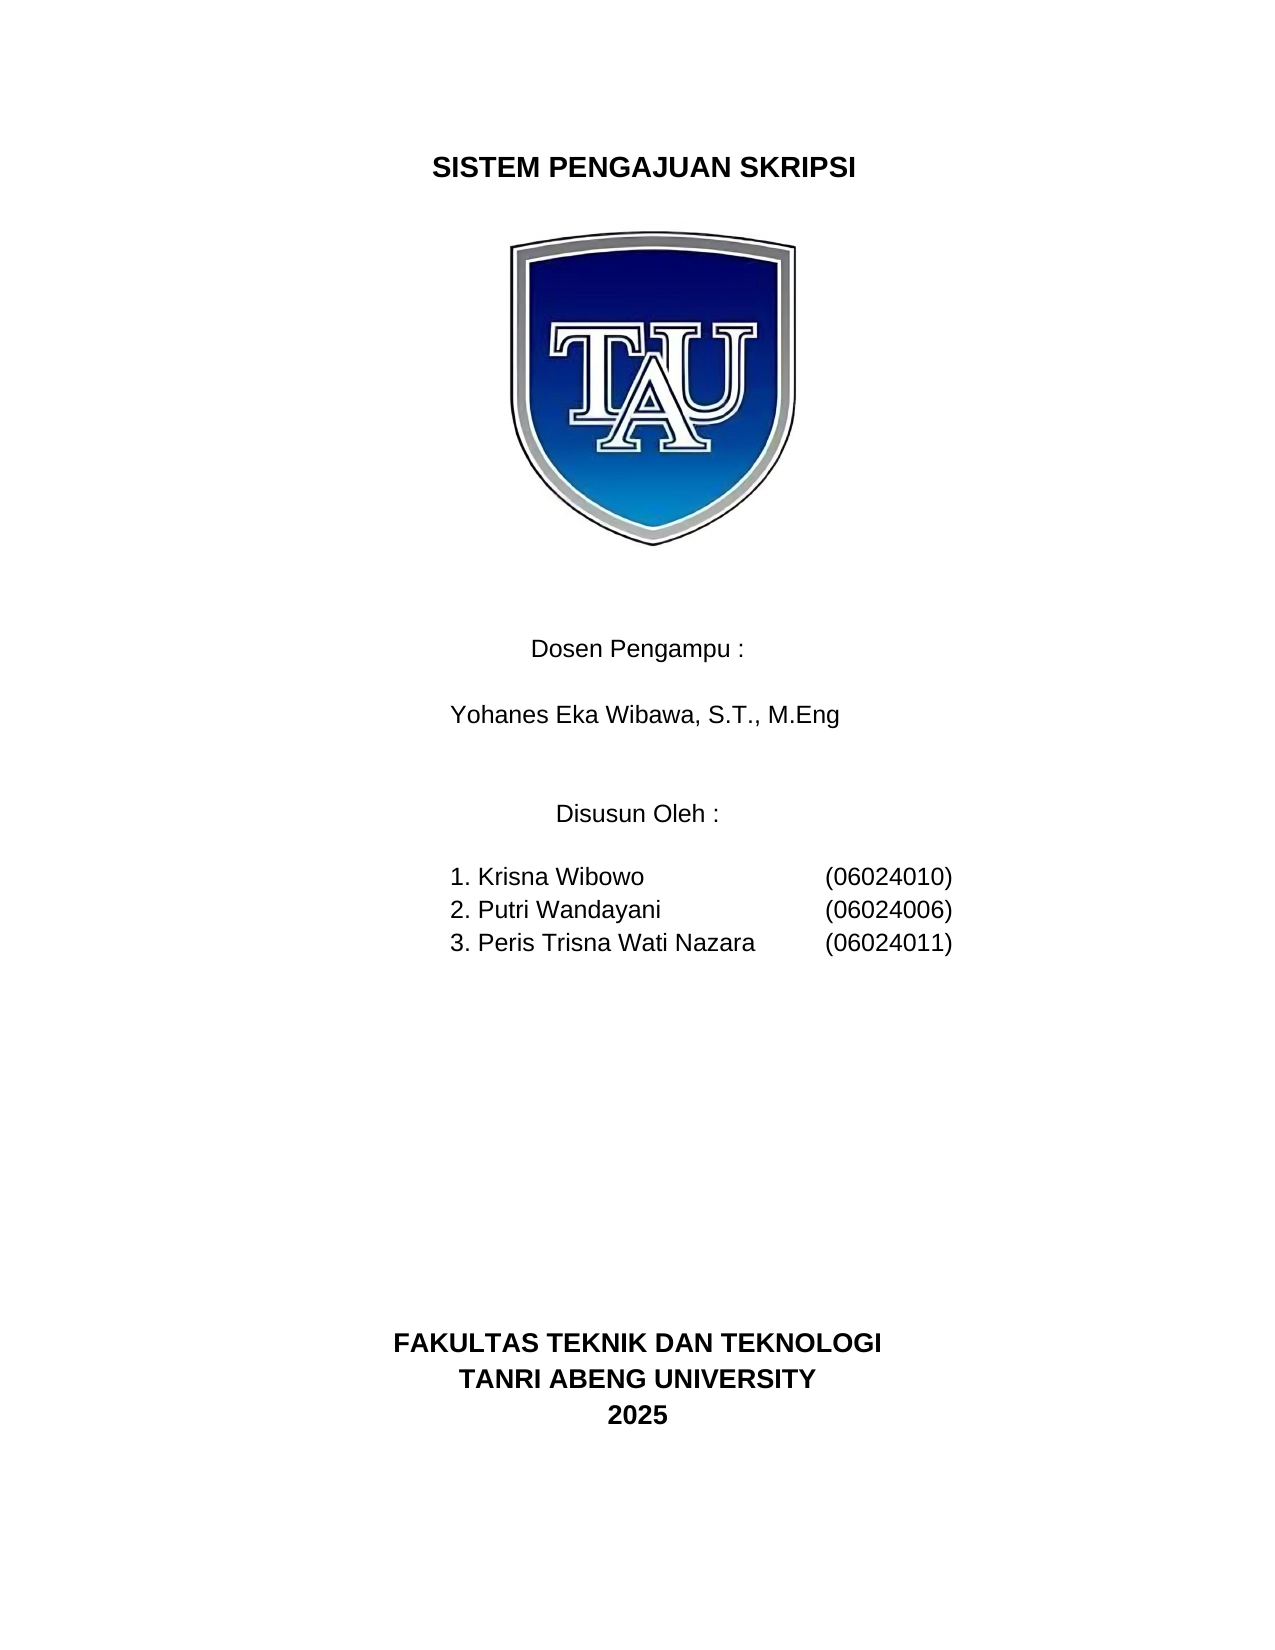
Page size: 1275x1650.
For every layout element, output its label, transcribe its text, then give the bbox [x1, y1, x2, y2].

text TANRI ABENG UNIVERSITY [150, 1363, 1125, 1395]
text Yohanes Eka Wibawa, S.T., M.Eng [150, 699, 1125, 728]
text 2025 [150, 1399, 1125, 1431]
text 3. Peris Trisna Wati Nazara (06024011) [375, 928, 1125, 957]
text 2. Putri Wandayani (06024006) [375, 895, 1125, 924]
picture [474, 221, 822, 554]
text Dosen Pengampu : [150, 633, 1125, 662]
text 1. Krisna Wibowo (06024010) [375, 862, 1125, 891]
text FAKULTAS TEKNIK DAN TEKNOLOGI [150, 1327, 1125, 1359]
text Disusun Oleh : [150, 799, 1125, 827]
text SISTEM PENGAJUAN SKRIPSI [150, 150, 1125, 183]
